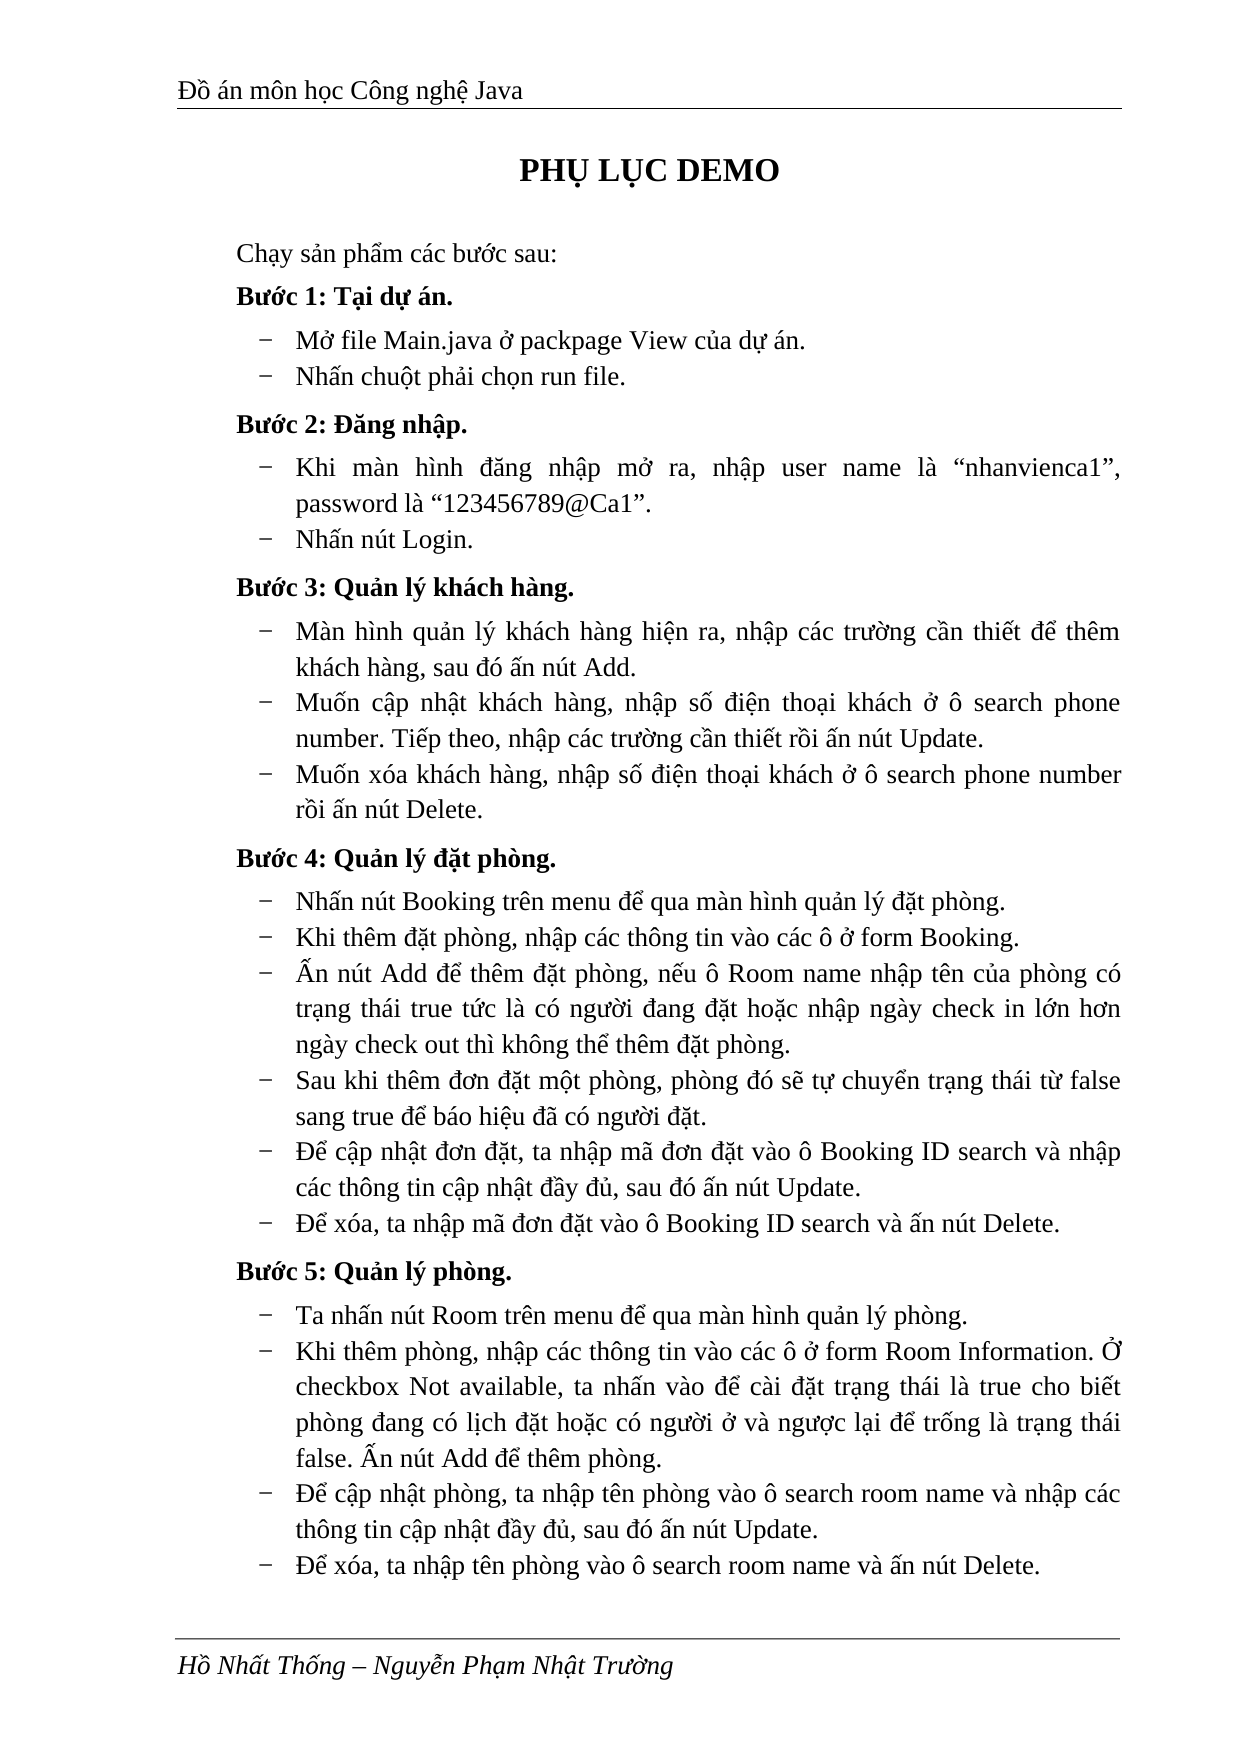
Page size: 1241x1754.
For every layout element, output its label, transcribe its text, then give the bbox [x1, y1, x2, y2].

text Ấn nút Add để thêm đặt phòng, nếu ô Room name nhập tên của phòng có trạng thái true tức là có người đang đặt hoặc nhập ngày check in lớn hơn ngày check out thì không thể thêm đặt phòng. [258, 957, 1122, 1059]
text Sau khi thêm đơn đặt một phòng, phòng đó sẽ tự chuyển trạng thái từ false sang true để báo hiệu đã có người đặt. [258, 1064, 1122, 1131]
text Bước 4: Quản lý đặt phòng. [177, 842, 1122, 873]
text Chạy sản phẩm các bước sau: [177, 237, 1122, 268]
text Bước 3: Quản lý khách hàng. [177, 571, 1122, 602]
text Bước 1: Tại dự án. [177, 280, 1122, 311]
text Ta nhấn nút Room trên menu để qua màn hình quản lý phòng. [258, 1299, 1122, 1330]
text Để xóa, ta nhập mã đơn đặt vào ô Booking ID search và ấn nút Delete. [258, 1207, 1122, 1238]
text Màn hình quản lý khách hàng hiện ra, nhập các trường cần thiết để thêm khách hàng, sau đó ấn nút Add. [258, 615, 1122, 682]
text Khi thêm phòng, nhập các thông tin vào các ô ở form Room Information. Ở checkbox Not available, ta nhấn vào để cài đặt trạng thái là true cho biết phòng đang có lịch đặt hoặc có người ở và ngược lại để trống là trạng thái false. Ấn nút Add để thêm phòng. [258, 1334, 1122, 1473]
text PHỤ LỤC DEMO [177, 150, 1122, 188]
text Nhấn nút Booking trên menu để qua màn hình quản lý đặt phòng. [258, 885, 1122, 917]
text Khi màn hình đăng nhập mở ra, nhập user name là “nhanvienca1”, password là “123456789@Ca1”. [258, 452, 1122, 518]
text Bước 5: Quản lý phòng. [177, 1255, 1122, 1286]
text Bước 2: Đăng nhập. [177, 408, 1122, 439]
text Muốn cập nhật khách hàng, nhập số điện thoại khách ở ô search phone number. Tiếp theo, nhập các trường cần thiết rồi ấn nút Update. [258, 686, 1122, 753]
text Khi thêm đặt phòng, nhập các thông tin vào các ô ở form Booking. [258, 921, 1122, 952]
text Nhấn chuột phải chọn run file. [258, 360, 1122, 391]
text Muốn xóa khách hàng, nhập số điện thoại khách ở ô search phone number rồi ấn nút Delete. [258, 758, 1122, 825]
text Nhấn nút Login. [258, 523, 1122, 554]
text Để xóa, ta nhập tên phòng vào ô search room name và ấn nút Delete. [258, 1549, 1122, 1580]
text Để cập nhật đơn đặt, ta nhập mã đơn đặt vào ô Booking ID search và nhập các thông tin cập nhật đầy đủ, sau đó ấn nút Update. [258, 1136, 1122, 1202]
text Để cập nhật phòng, ta nhập tên phòng vào ô search room name và nhập các thông tin cập nhật đầy đủ, sau đó ấn nút Update. [258, 1477, 1122, 1544]
text Mở file Main.java ở packpage View của dự án. [258, 324, 1122, 355]
